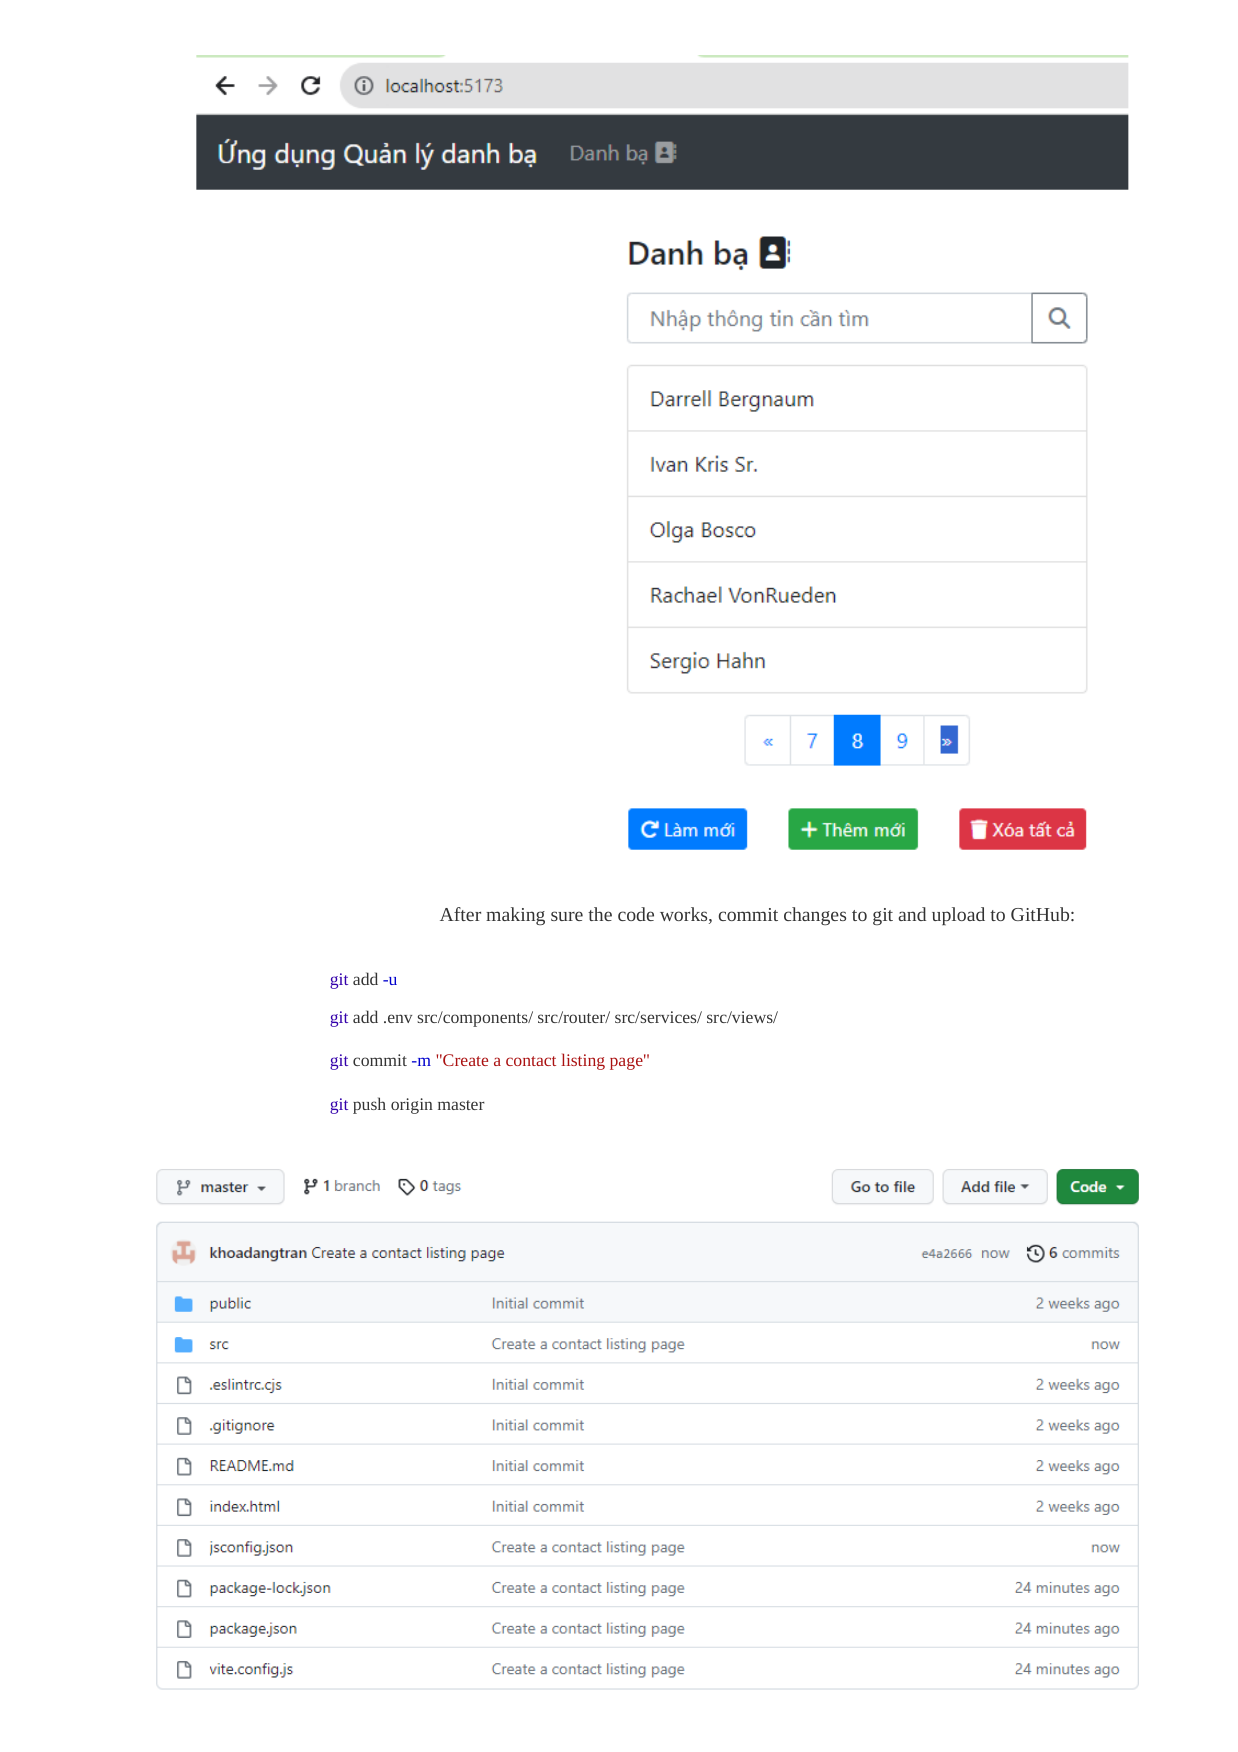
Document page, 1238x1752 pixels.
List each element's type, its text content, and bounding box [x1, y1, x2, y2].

picture [196, 55, 1129, 878]
text git add .env src/components/ src/router/ src/services/ src/views/ [329, 1007, 1020, 1027]
text After making sure the code works, commit changes to git and upload to GitHub: [155, 903, 1076, 925]
text git add -u [329, 969, 1087, 989]
text git commit -m "Create a contact listing page" [329, 1050, 1020, 1071]
picture [153, 1157, 1140, 1705]
text git push origin master [329, 1094, 1087, 1114]
